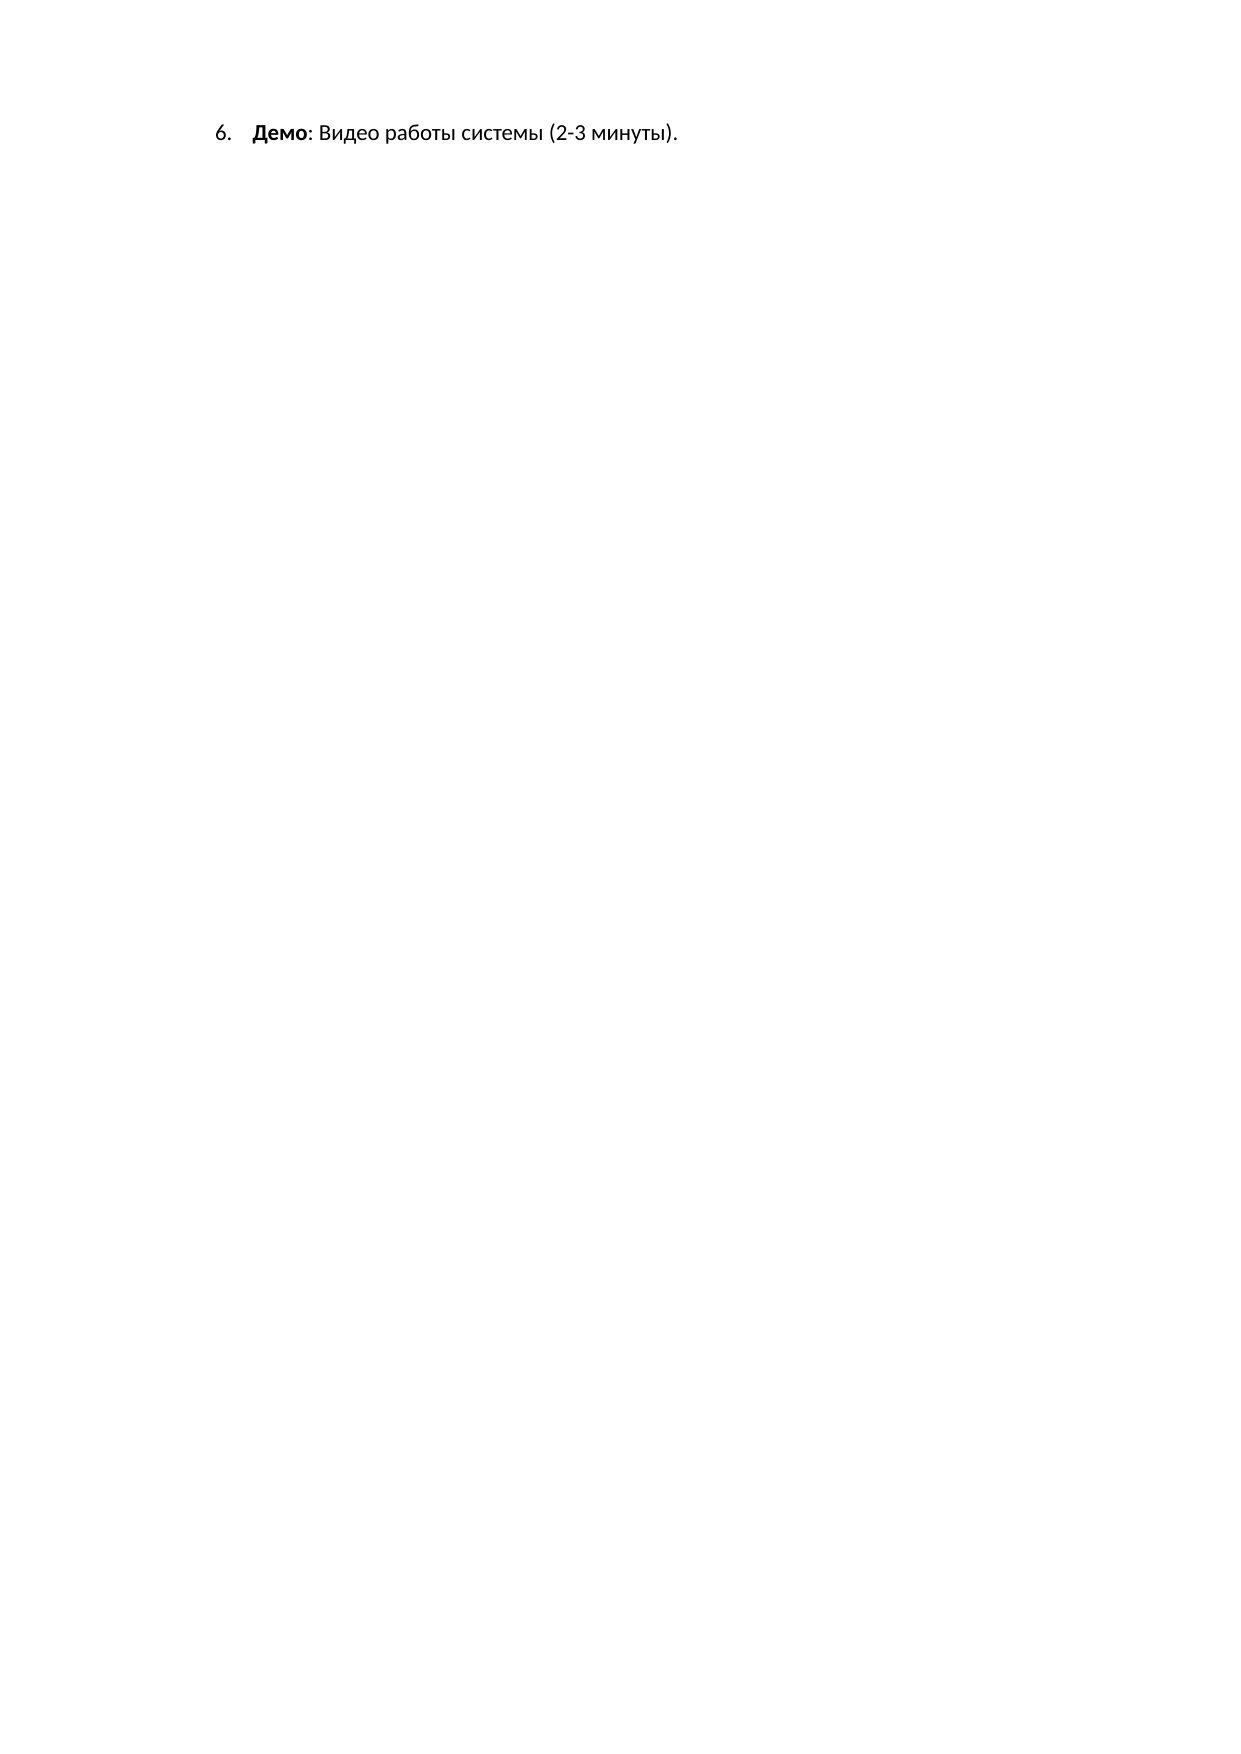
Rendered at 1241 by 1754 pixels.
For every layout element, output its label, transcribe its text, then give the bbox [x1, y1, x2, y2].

list Демо: Видео работы системы (2-3 минуты). [215, 118, 1152, 146]
